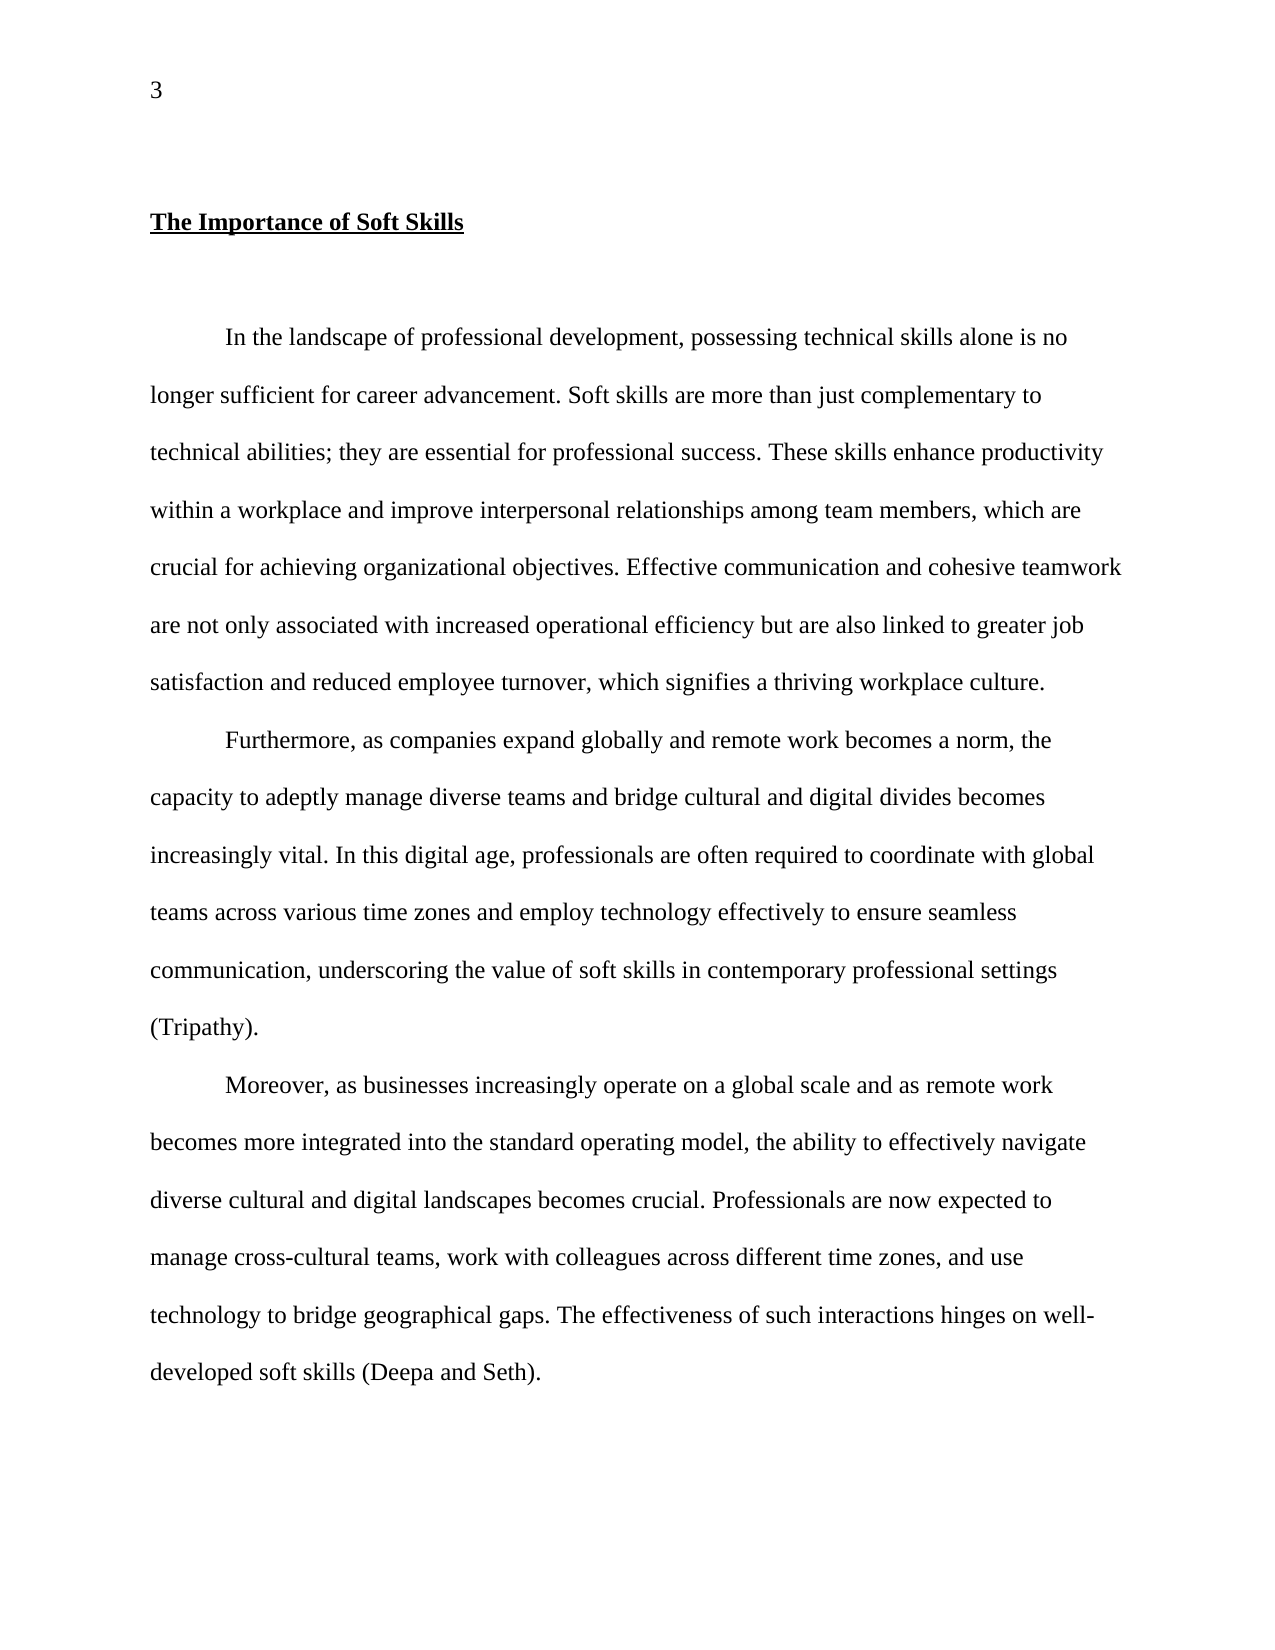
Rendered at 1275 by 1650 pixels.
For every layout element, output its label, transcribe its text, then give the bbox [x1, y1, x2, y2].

text Moreover, as businesses increasingly operate on a global scale and as remote work becomes more integrated into the standard operating model, the ability to effectively navigate diverse cultural and digital landscapes becomes crucial. Professionals are now expected to manage cross-cultural teams, work with colleagues across different time zones, and use technology to bridge geographical gaps. The effectiveness of such interactions hinges on well-developed soft skills (Deepa and Seth). [150, 1070, 1125, 1386]
text In the landscape of professional development, possessing technical skills alone is no longer sufficient for career advancement. Soft skills are more than just complementary to technical abilities; they are essential for professional success. These skills enhance productivity within a workplace and improve interpersonal relationships among team members, which are crucial for achieving organizational objectives. Effective communication and cohesive teamwork are not only associated with increased operational efficiency but are also linked to greater job satisfaction and reduced employee turnover, which signifies a thriving workplace culture. [150, 322, 1125, 696]
text Furthermore, as companies expand globally and remote work becomes a norm, the capacity to adeptly manage diverse teams and bridge cultural and digital divides becomes increasingly vital. In this digital age, professionals are often required to coordinate with global teams across various time zones and employ technology effectively to ensure seamless communication, underscoring the value of soft skills in contemporary professional settings (Tripathy). [150, 725, 1125, 1041]
text The Importance of Soft Skills [150, 207, 1125, 236]
